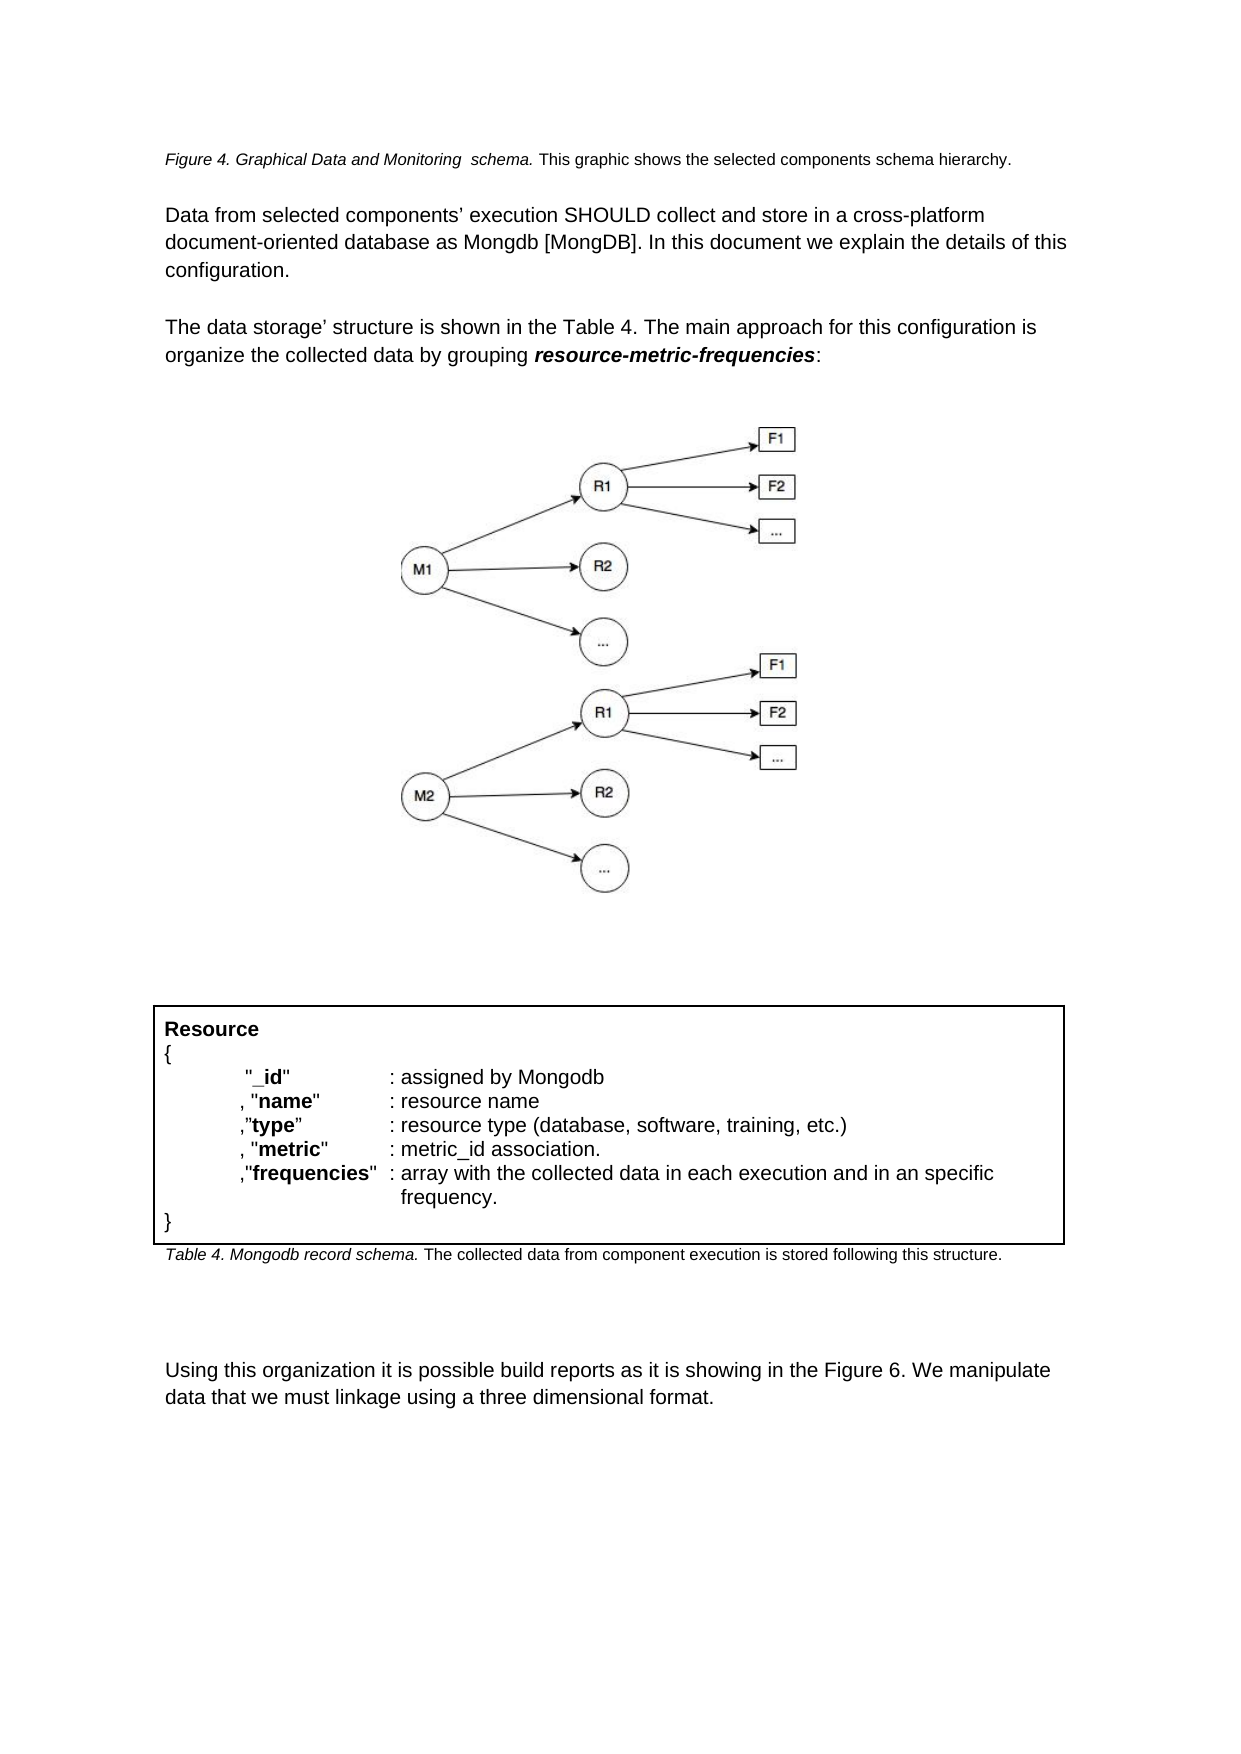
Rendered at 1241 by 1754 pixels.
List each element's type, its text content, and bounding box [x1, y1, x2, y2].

text The data storage’ structure is shown in the Table 4. The main approach for this configuration is organize the collected data by grouping resource-metric-frequencies: [165, 315, 1075, 367]
text Table 4. Mongodb record schema. The collected data from component execution is stored following this structure. [165, 1245, 1075, 1264]
picture [401, 427, 798, 894]
text Figure 4. Graphical Data and Monitoring schema. This graphic shows the selected components schema hierarchy. [165, 150, 1075, 169]
text Using this organization it is possible build reports as it is showing in the Figure 6. We manipulate data that we must linkage using a three dimensional format. [165, 1358, 1075, 1409]
table_header Resource { "_id" : assigned by Mongodb , "name" : resource name ,”type” : resource type (database, software, training, etc.) , "metric" : metric_id association. ,"frequencies" : array with the collected data in each execution and in an specific frequency. } [155, 1007, 1063, 1243]
text Data from selected components’ execution SHOULD collect and store in a cross-platform document-oriented database as Mongdb [MongDB]. In this document we explain the details of this configuration. [165, 202, 1075, 281]
